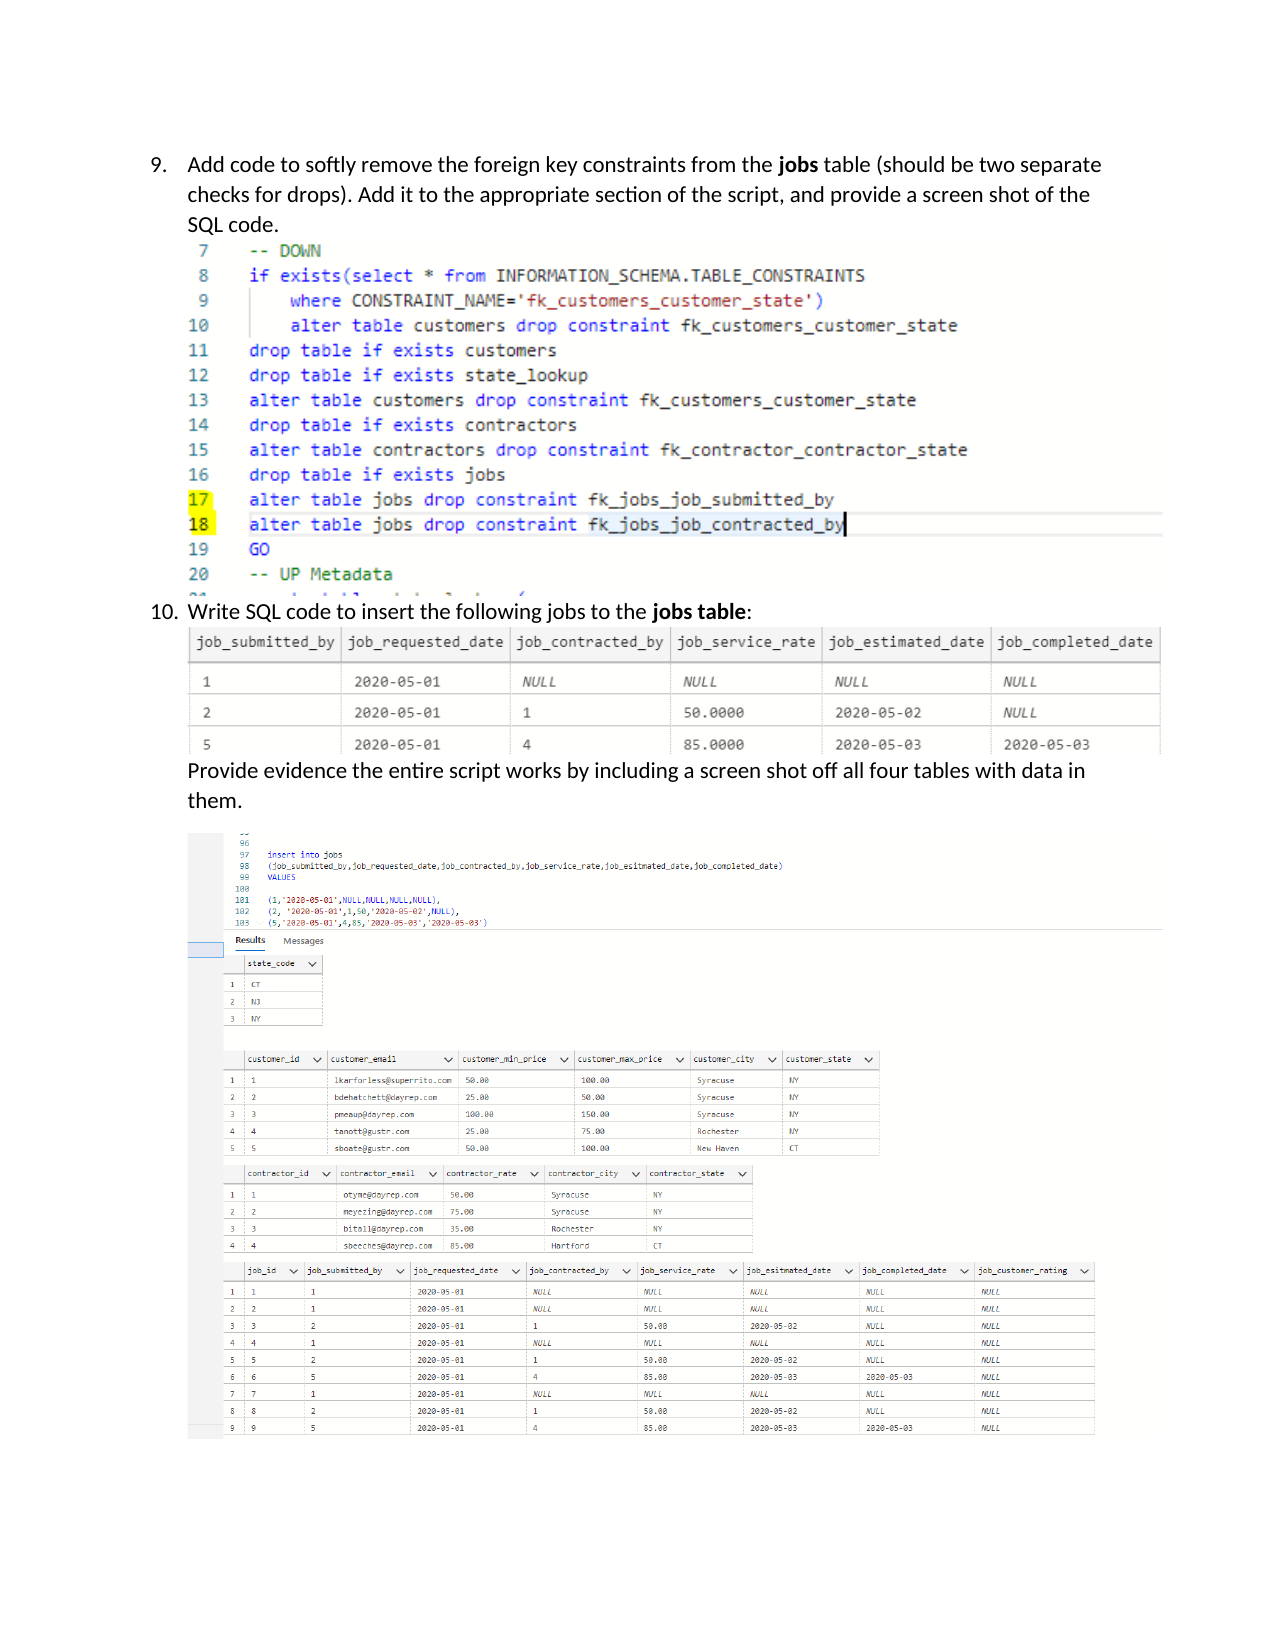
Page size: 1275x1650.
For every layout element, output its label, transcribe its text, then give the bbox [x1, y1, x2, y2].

picture [187, 240, 1163, 596]
picture [187, 627, 1163, 754]
list Add code to softly remove the foreign key constraints from the jobs table (should be two separate checks for drops). Add it to the appropriate section of the script, and provide a screen shot of the SQL code. [150, 150, 1125, 238]
picture [187, 833, 1163, 1439]
